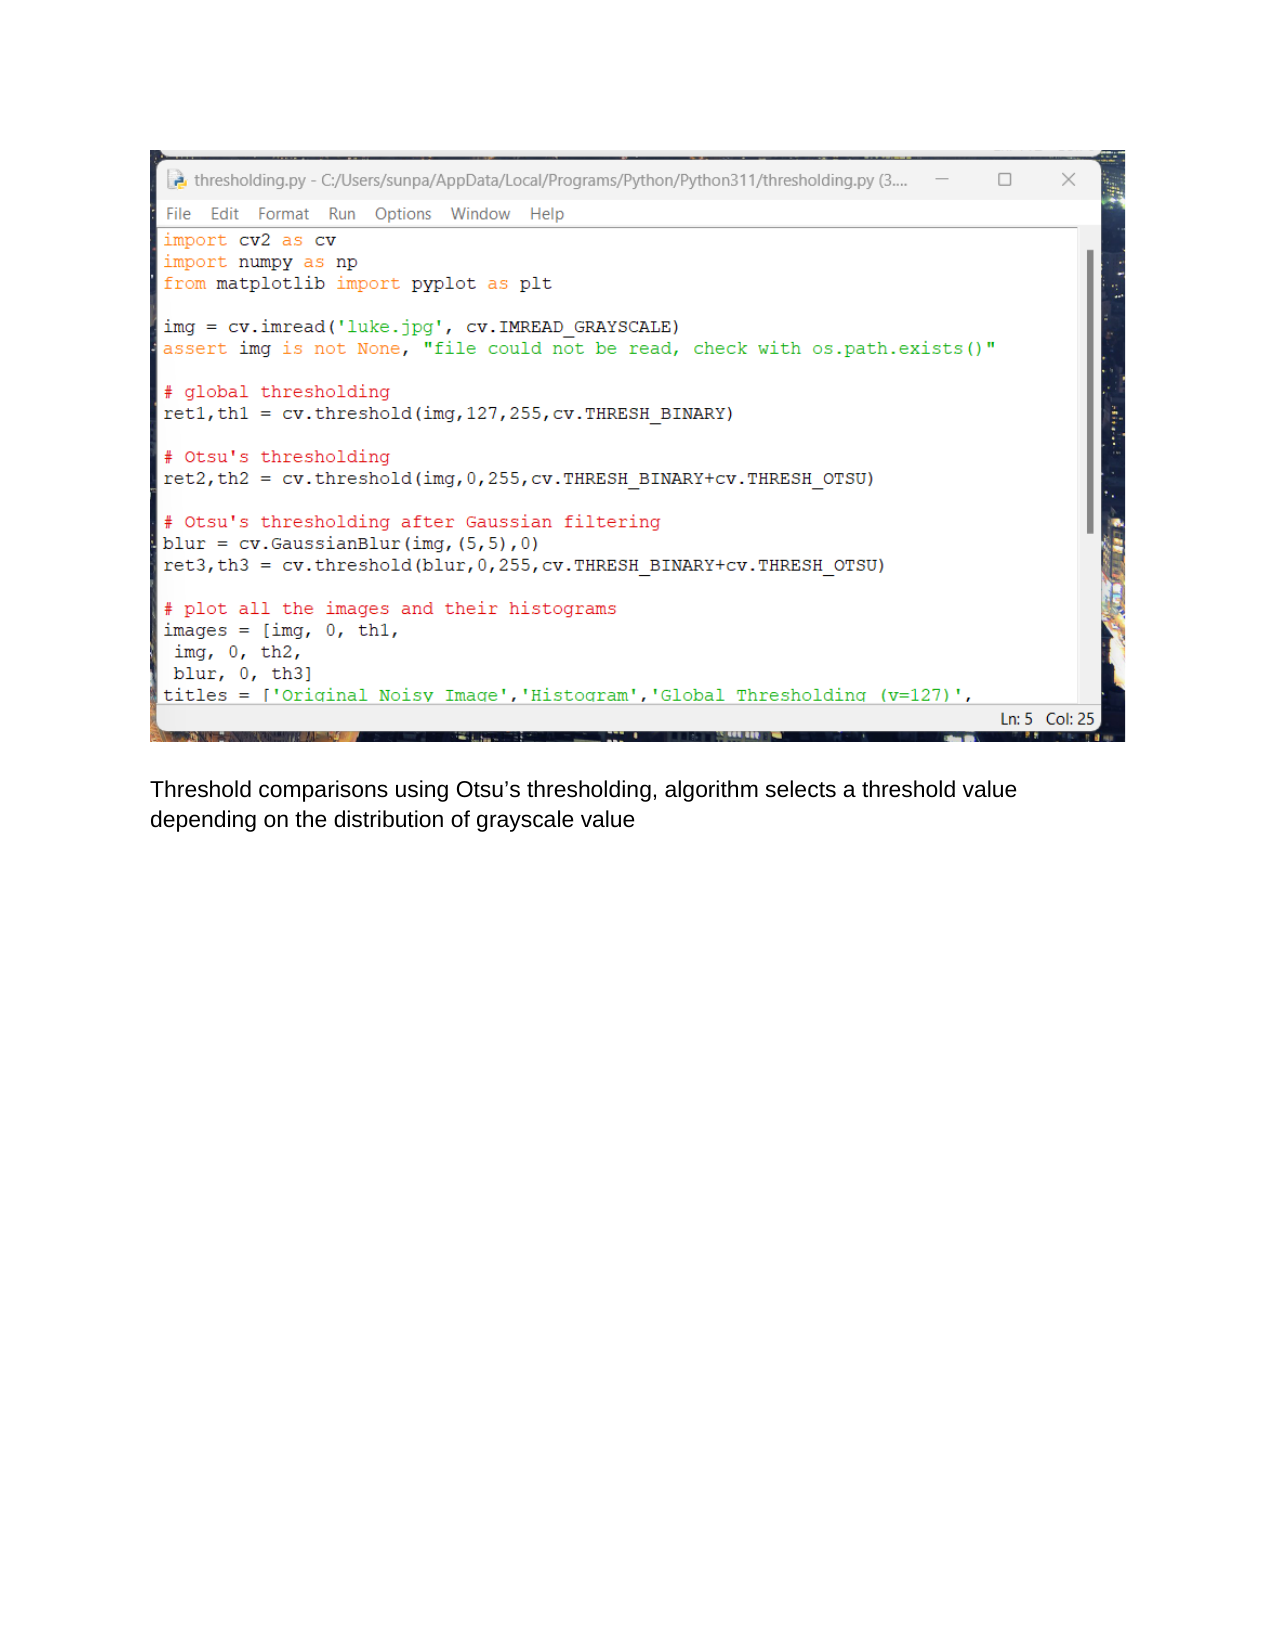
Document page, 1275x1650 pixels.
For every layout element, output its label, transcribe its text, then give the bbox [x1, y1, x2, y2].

picture [150, 150, 1125, 742]
text Threshold comparisons using Otsu’s thresholding, algorithm selects a threshold value depending on the distribution of grayscale value [150, 776, 1125, 832]
